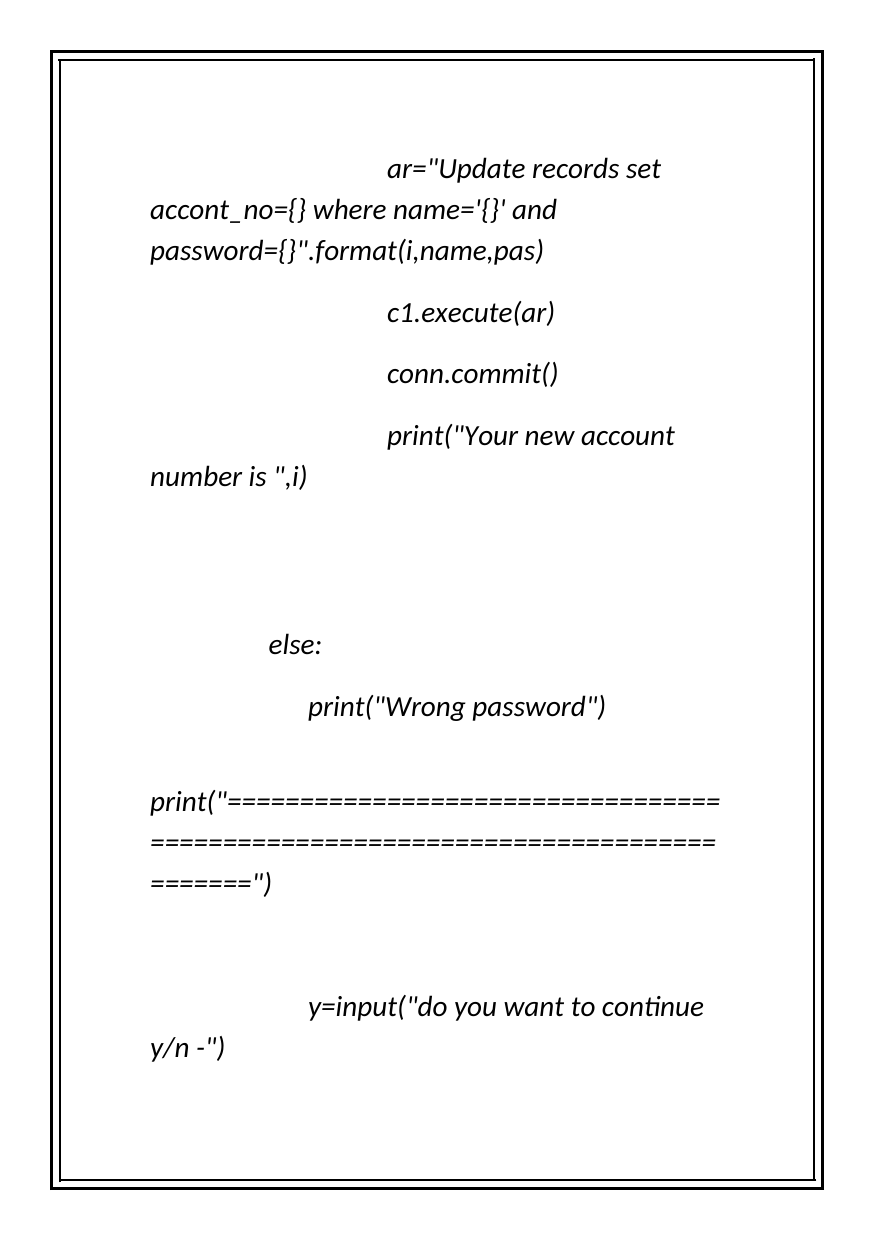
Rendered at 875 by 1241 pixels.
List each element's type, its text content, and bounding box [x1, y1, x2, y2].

text conn.commit() [150, 355, 724, 391]
text print("Wrong password") [150, 688, 724, 723]
text y=input("do you want to continue y/n -") [150, 988, 724, 1065]
text print("================================================================================") [150, 749, 724, 900]
text ar="Update records set accont_no={} where name='{}' and password={}".format(i,name,pas) [150, 150, 724, 267]
text else: [150, 626, 724, 662]
text print("Your new account number is ",i) [150, 417, 724, 494]
text c1.execute(ar) [150, 294, 724, 329]
